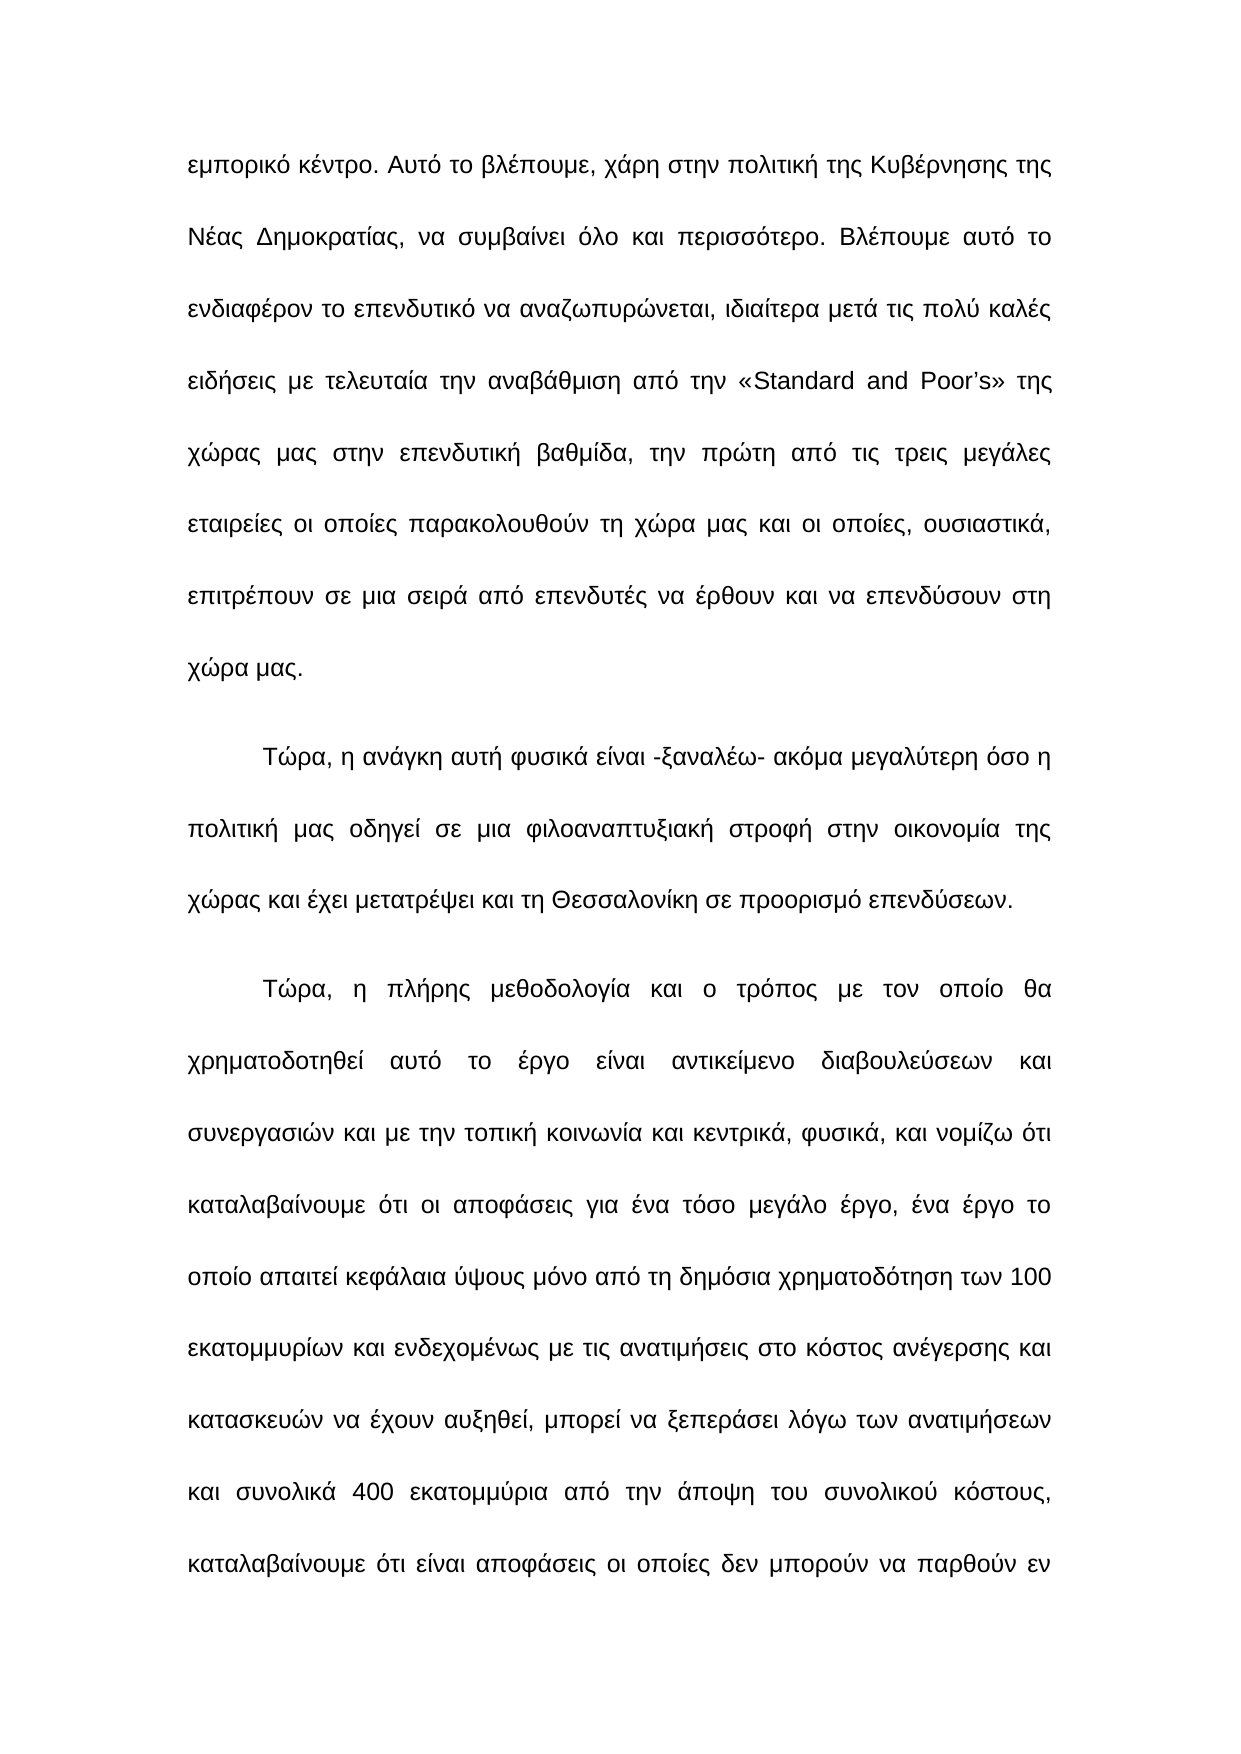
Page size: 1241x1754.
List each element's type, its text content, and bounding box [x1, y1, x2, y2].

text Τώρα, η ανάγκη αυτή φυσικά είναι -ξαναλέω- ακόμα μεγαλύτερη όσο η πολιτική μας οδηγεί σε μια φιλοαναπτυξιακή στροφή στην οικονομία της χώρας και έχει μετατρέψει και τη Θεσσαλονίκη σε προορισμό επενδύσεων. [187, 742, 1053, 914]
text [187, 974, 1053, 1578]
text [187, 150, 1053, 682]
